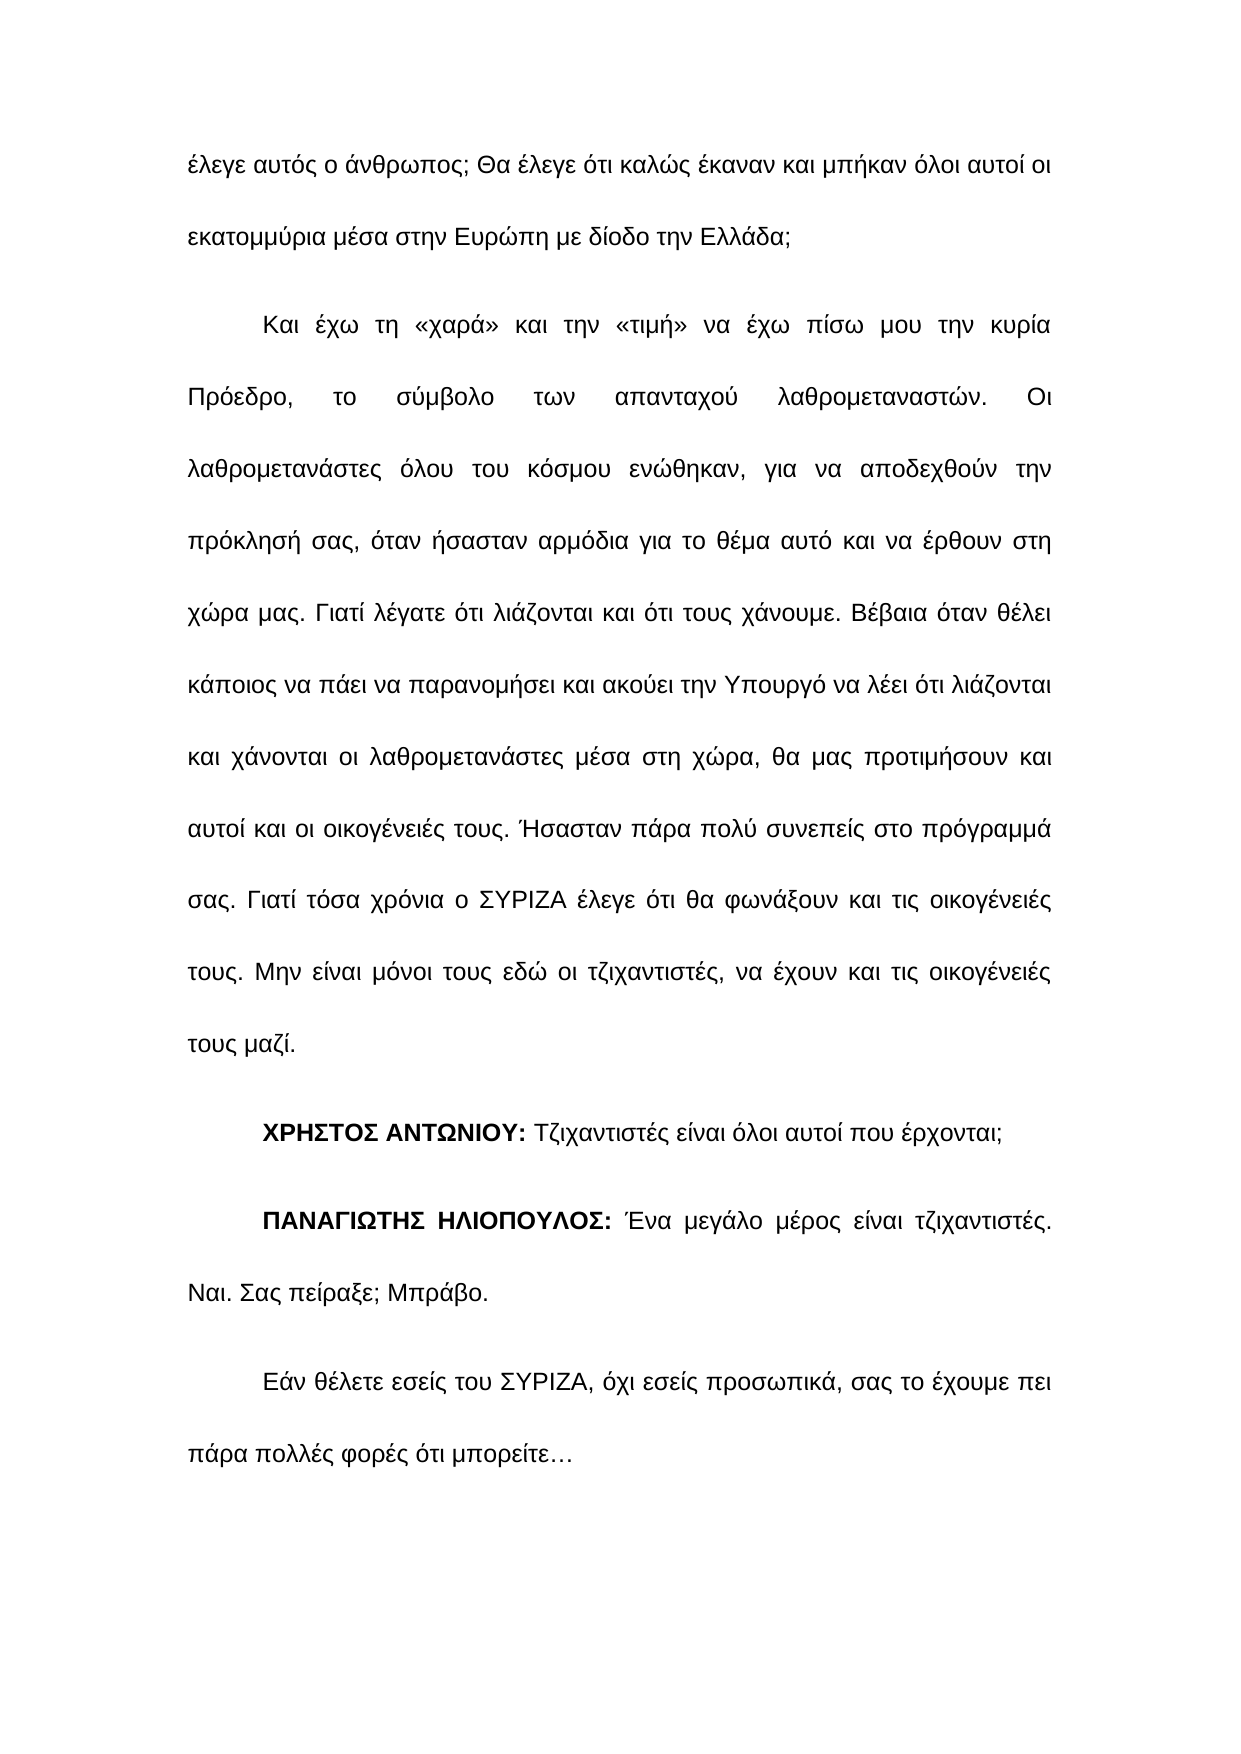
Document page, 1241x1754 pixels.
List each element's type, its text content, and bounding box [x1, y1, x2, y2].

text Εάν θέλετε εσείς του ΣΥΡΙΖΑ, όχι εσείς προσωπικά, σας το έχουμε πει πάρα πολλές φορές ότι μπορείτε… [187, 1367, 1053, 1467]
text ΠΑΝΑΓΙΩΤΗΣ ΗΛΙΟΠΟΥΛΟΣ: Ένα μεγάλο μέρος είναι τζιχαντιστές. Ναι. Σας πείραξε; Μπράβο. [187, 1206, 1053, 1307]
text ΧΡΗΣΤΟΣ ΑΝΤΩΝΙΟΥ: Τζιχαντιστές είναι όλοι αυτοί που έρχονται; [187, 1118, 1053, 1146]
text Και έχω τη «χαρά» και την «τιμή» να έχω πίσω μου την κυρία Πρόεδρο, το σύμβολο των απανταχού λαθρομεταναστών. Οι λαθρομετανάστες όλου του κόσμου ενώθηκαν, για να αποδεχθούν την πρόκλησή σας, όταν ήσασταν αρμόδια για το θέμα αυτό και να έρθουν στη χώρα μας. Γιατί λέγατε ότι λιάζονται και ότι τους χάνουμε. Βέβαια όταν θέλει κάποιος να πάει να παρανομήσει και ακούει την Υπουργό να λέει ότι λιάζονται και χάνονται οι λαθρομετανάστες μέσα στη χώρα, θα μας προτιμήσουν και αυτοί και οι οικογένειές τους. Ήσασταν πάρα πολύ συνεπείς στο πρόγραμμά σας. Γιατί τόσα χρόνια ο ΣΥΡΙΖΑ έλεγε ότι θα φωνάξουν και τις οικογένειές τους. Μην είναι μόνοι τους εδώ οι τζιχαντιστές, να έχουν και τις οικογένειές τους μαζί. [187, 310, 1053, 1058]
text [187, 150, 1053, 251]
